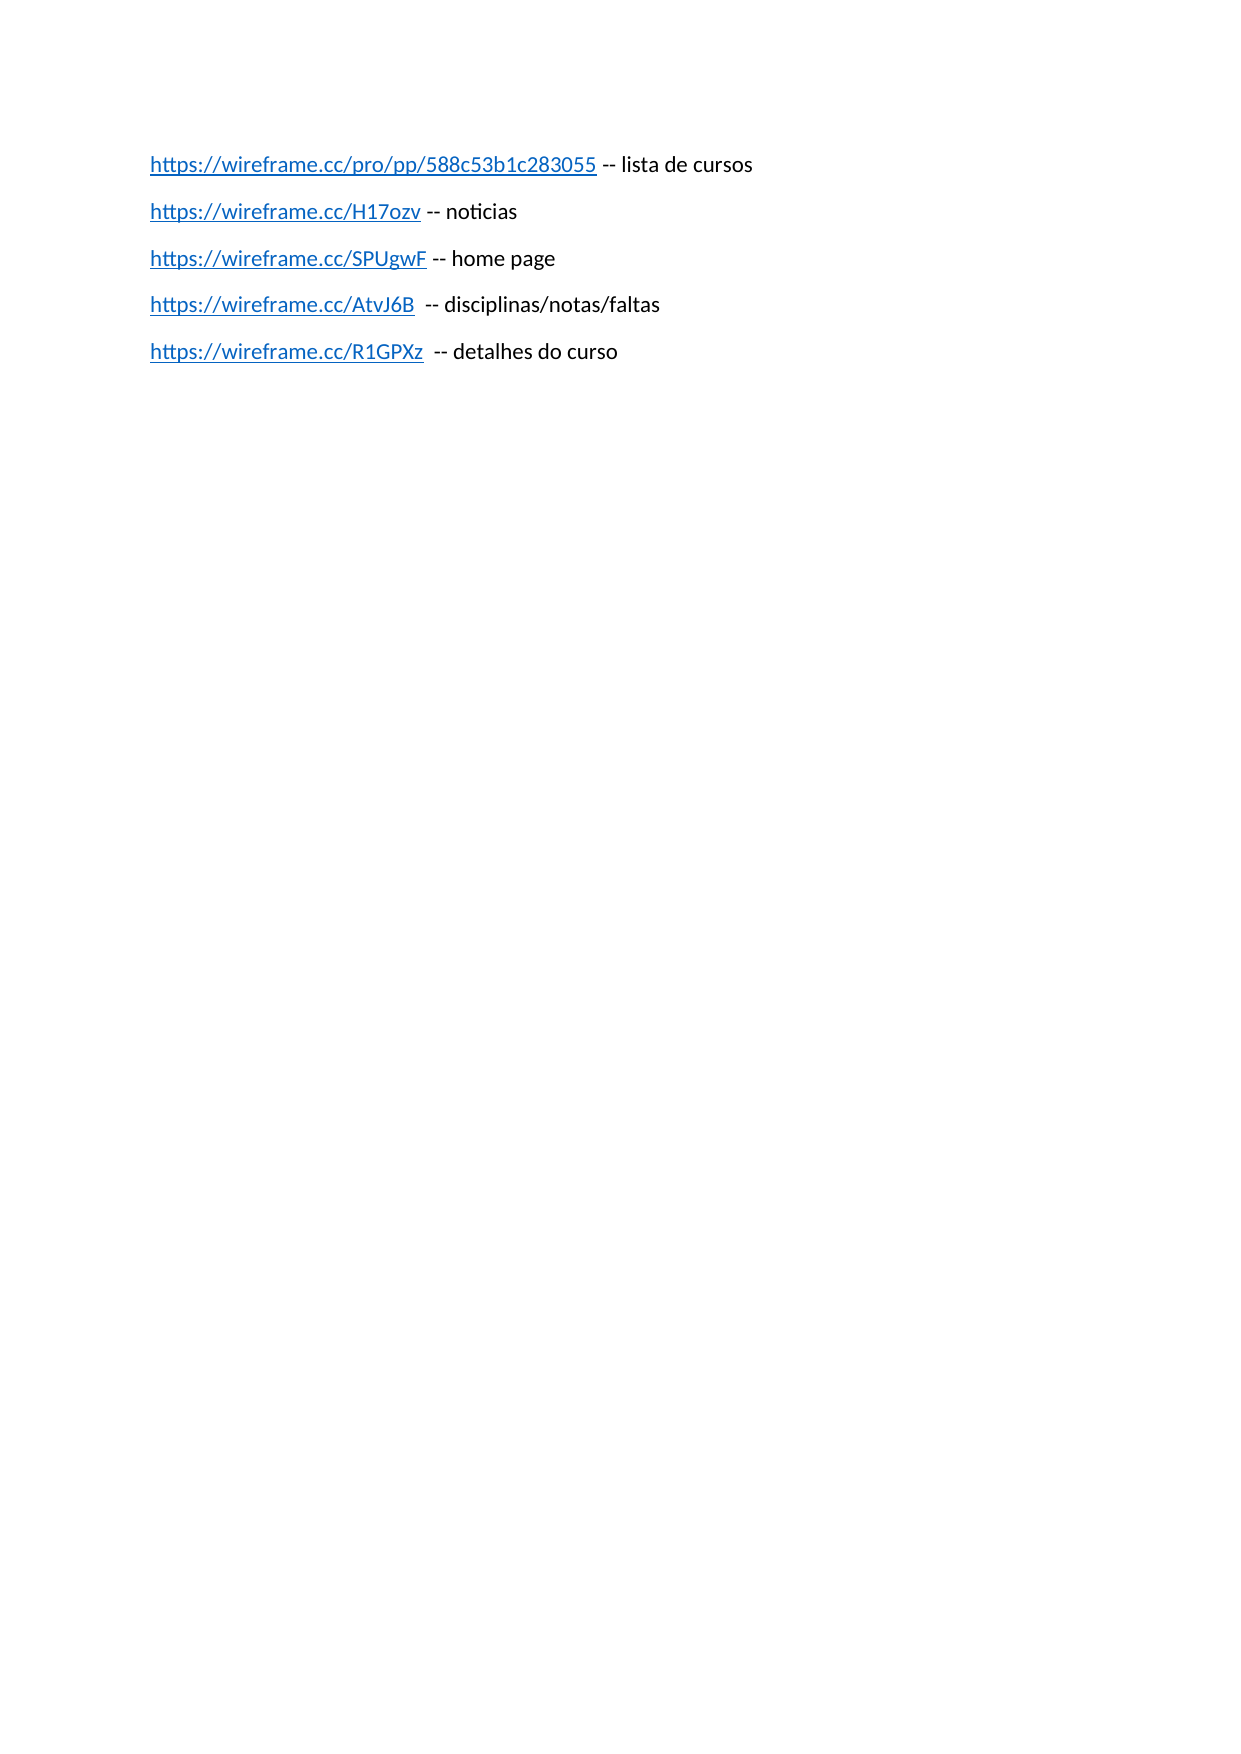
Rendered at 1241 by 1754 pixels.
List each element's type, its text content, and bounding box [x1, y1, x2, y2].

text https://wireframe.cc/R1GPXz -- detalhes do curso [150, 337, 1090, 366]
text https://wireframe.cc/AtvJ6B -- disciplinas/notas/faltas [150, 291, 1090, 319]
text https://wireframe.cc/H17ozv -- noticias [150, 197, 1090, 225]
text https://wireframe.cc/SPUgwF -- home page [150, 244, 1090, 272]
text https://wireframe.cc/pro/pp/588c53b1c283055 -- lista de cursos [150, 150, 1090, 178]
